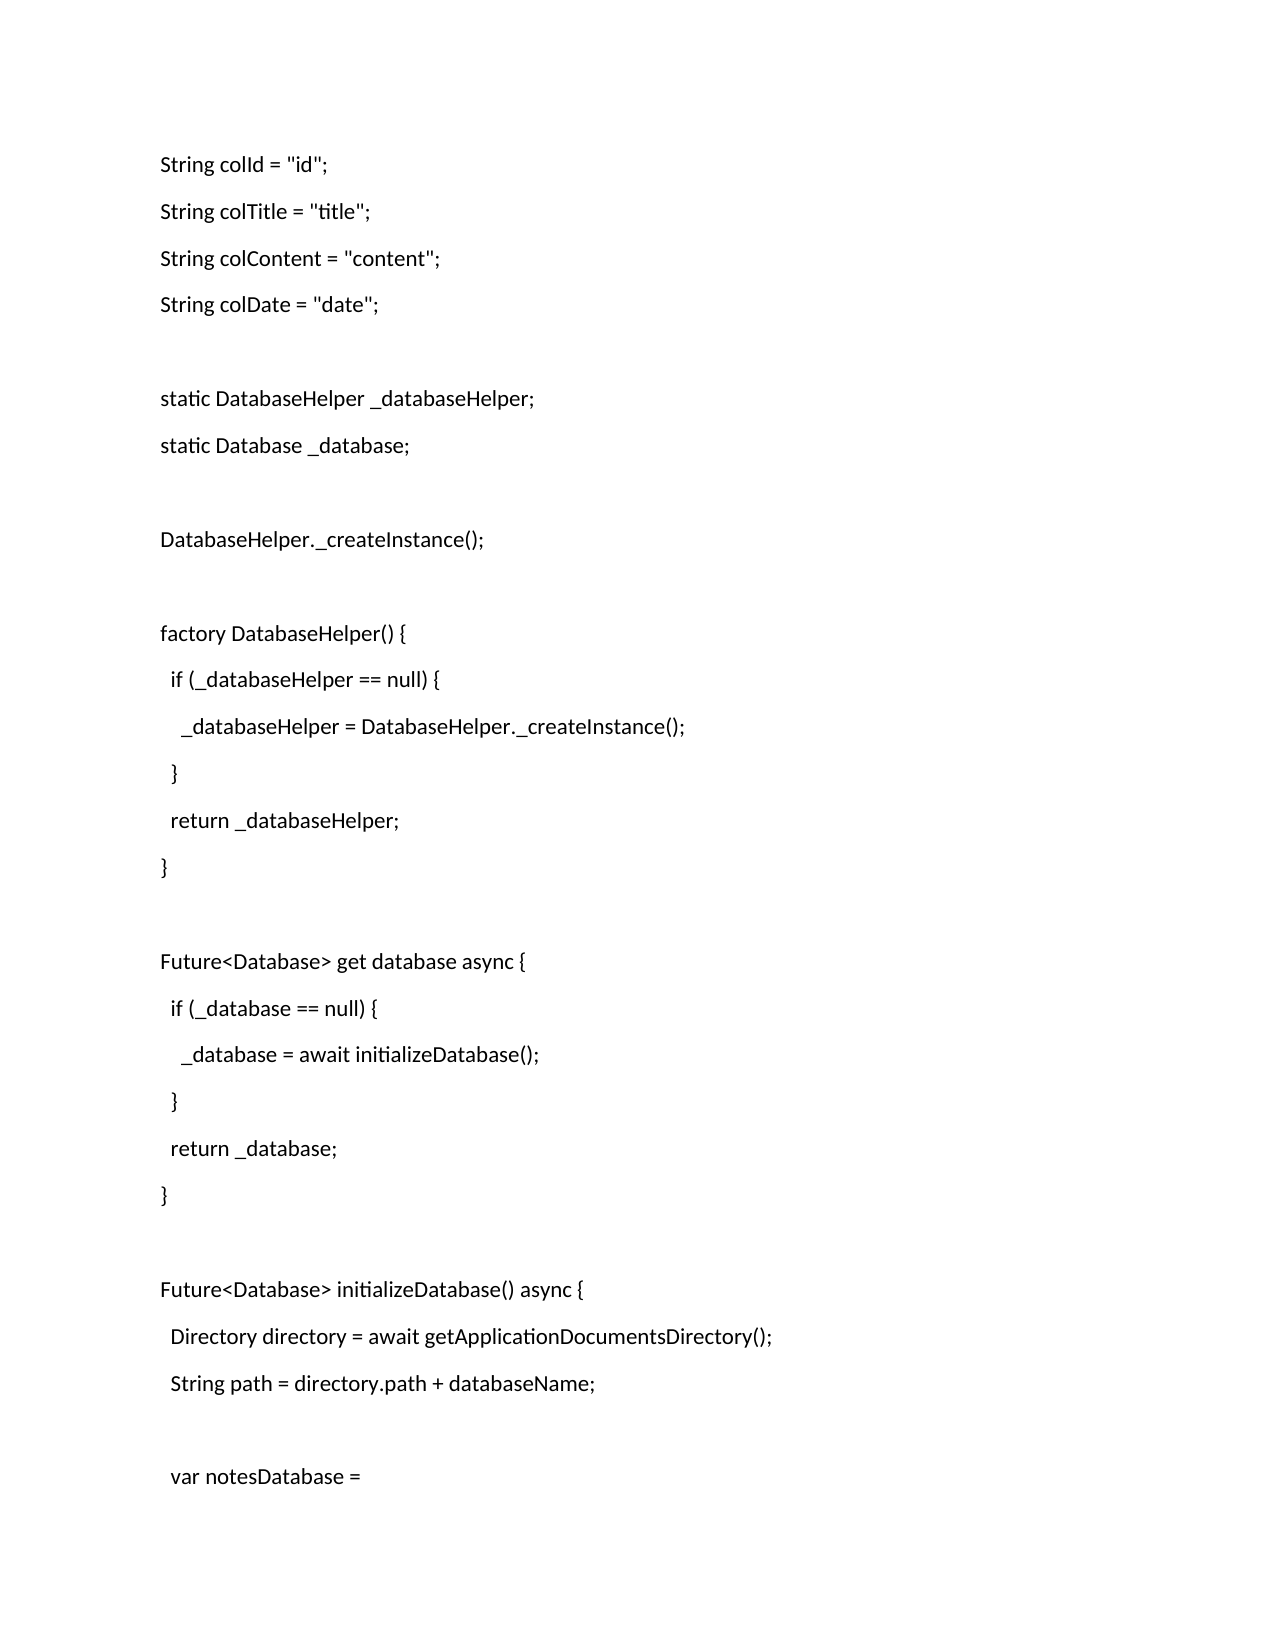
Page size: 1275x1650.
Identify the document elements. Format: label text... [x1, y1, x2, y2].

text } [150, 759, 1125, 787]
text static DatabaseHelper _databaseHelper; [150, 384, 1125, 412]
text String colDate = "date"; [150, 291, 1125, 319]
text String path = directory.path + databaseName; [150, 1369, 1125, 1397]
text Future<Database> initializeDatabase() async { [150, 1275, 1125, 1303]
text if (_databaseHelper == null) { [150, 666, 1125, 694]
text String colId = "id"; [150, 150, 1125, 178]
text return _databaseHelper; [150, 806, 1125, 834]
text } [150, 1181, 1125, 1209]
text Directory directory = await getApplicationDocumentsDirectory(); [150, 1322, 1125, 1350]
text if (_database == null) { [150, 994, 1125, 1022]
text } [150, 853, 1125, 881]
text var notesDatabase = [150, 1462, 1125, 1491]
text String colTitle = "title"; [150, 197, 1125, 225]
text Future<Database> get database async { [150, 947, 1125, 975]
text DatabaseHelper._createInstance(); [150, 525, 1125, 553]
text return _database; [150, 1134, 1125, 1162]
text factory DatabaseHelper() { [150, 619, 1125, 647]
text _databaseHelper = DatabaseHelper._createInstance(); [150, 712, 1125, 741]
text String colContent = "content"; [150, 244, 1125, 272]
text } [150, 1087, 1125, 1116]
text static Database _database; [150, 431, 1125, 459]
text _database = await initializeDatabase(); [150, 1041, 1125, 1069]
